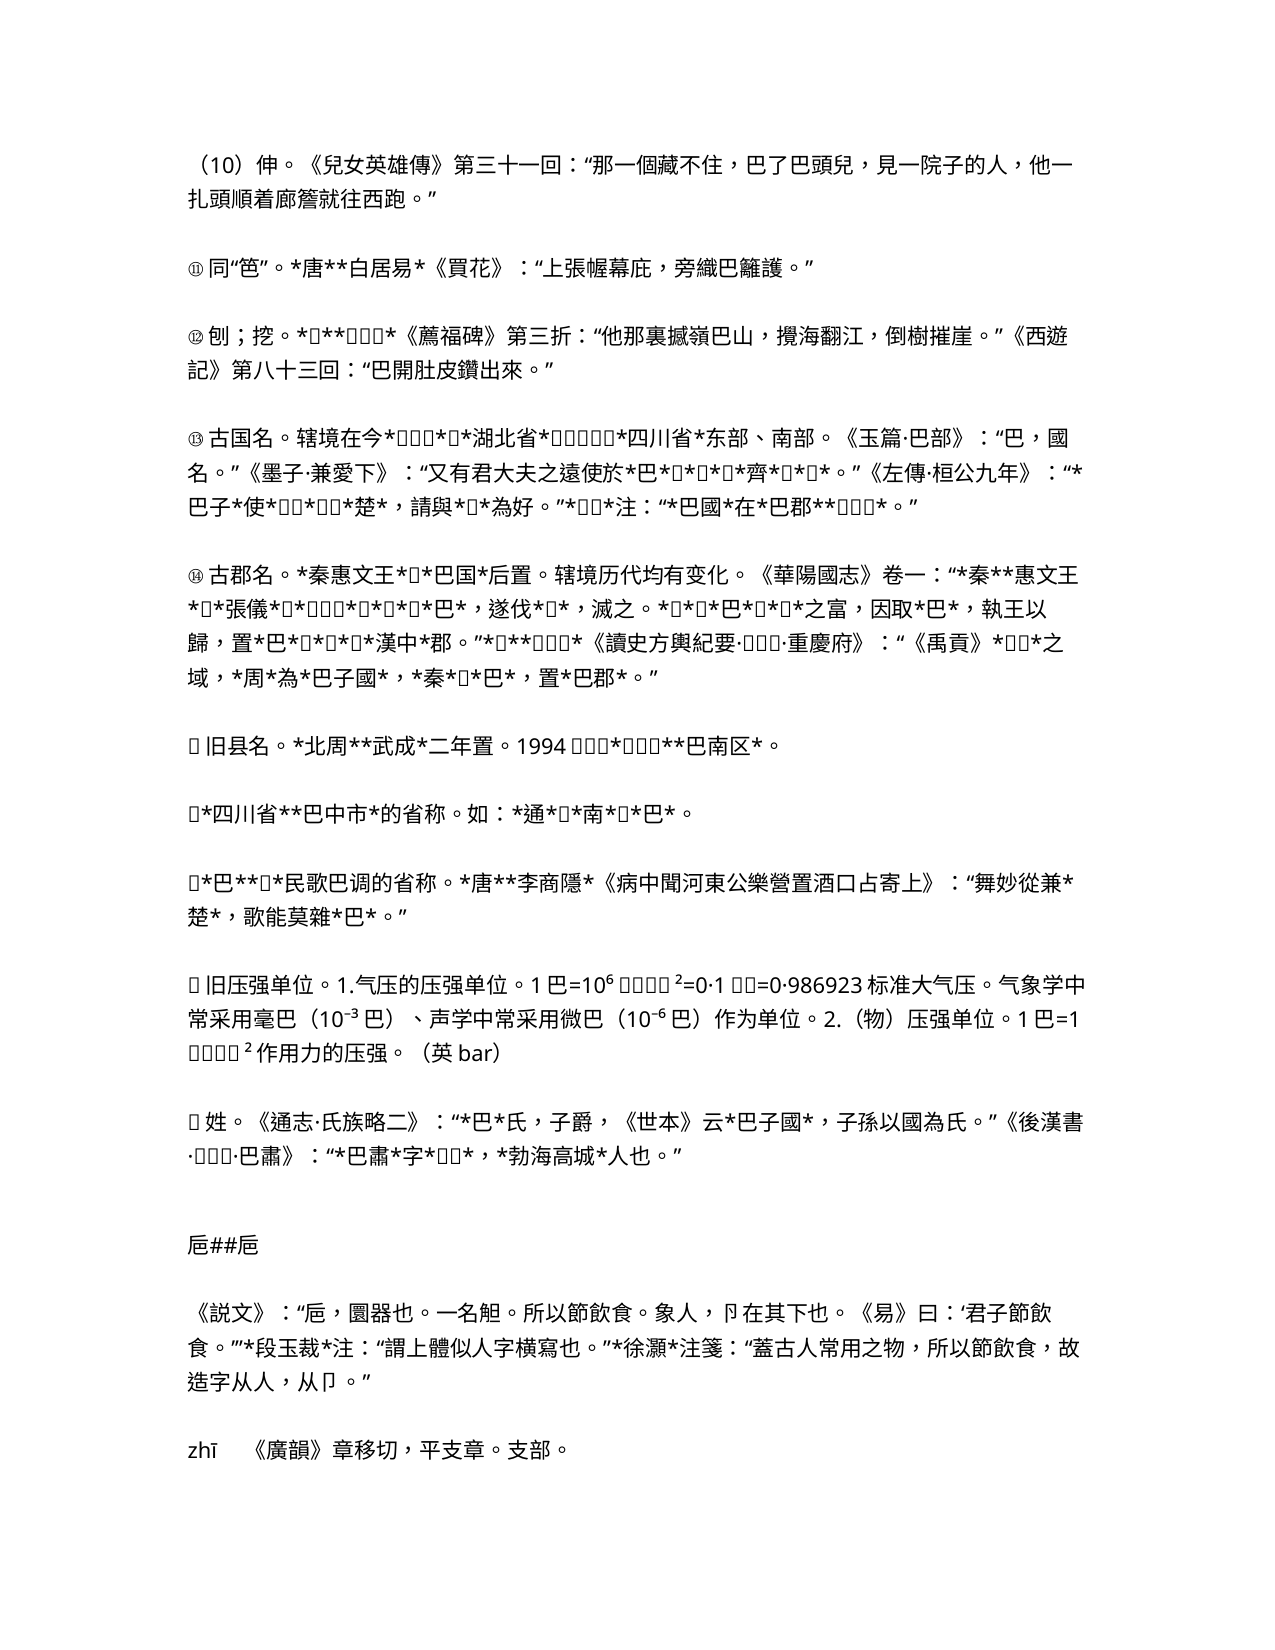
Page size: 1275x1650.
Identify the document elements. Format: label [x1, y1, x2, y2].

text [187, 1230, 1087, 1499]
text [187, 150, 1087, 1205]
